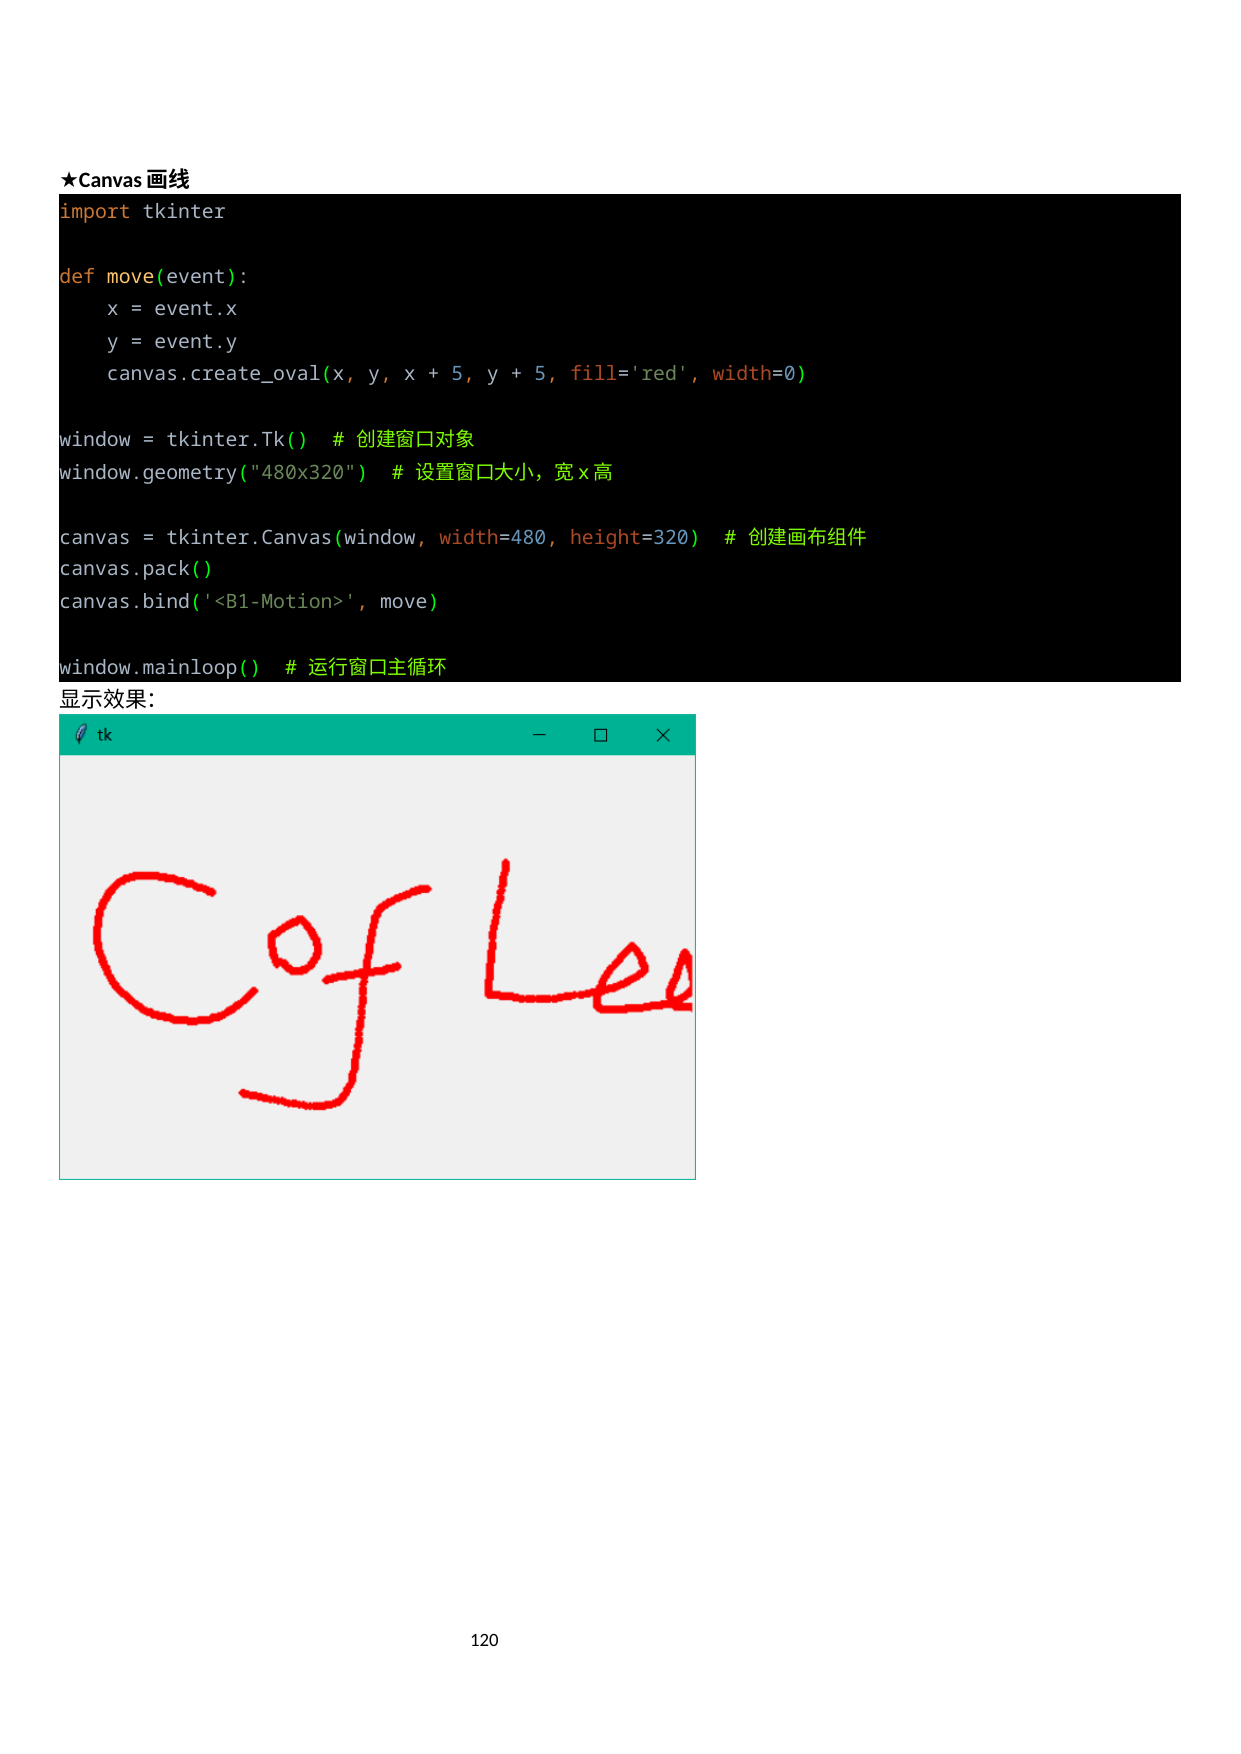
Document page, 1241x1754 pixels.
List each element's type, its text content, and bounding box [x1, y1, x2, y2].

picture [59, 714, 696, 1180]
text 显示效果： [59, 682, 1181, 714]
text ★Canvas画线 [59, 162, 1181, 194]
text import tkinter def move(event): x = event.x y = event.y canvas.create_oval(x, y, x + 5, y + 5, fill='red', width=0) window = tkinter.Tk() # 创建窗口对象 window.geometry("480x320") # 设置窗口大小，宽x高 canvas = tkinter.Canvas(window, width=480, height=320) # 创建画布组件 canvas.pack() canvas.bind('<B1-Motion>', move) window.mainloop() # 运行窗口主循环 [59, 194, 1181, 682]
